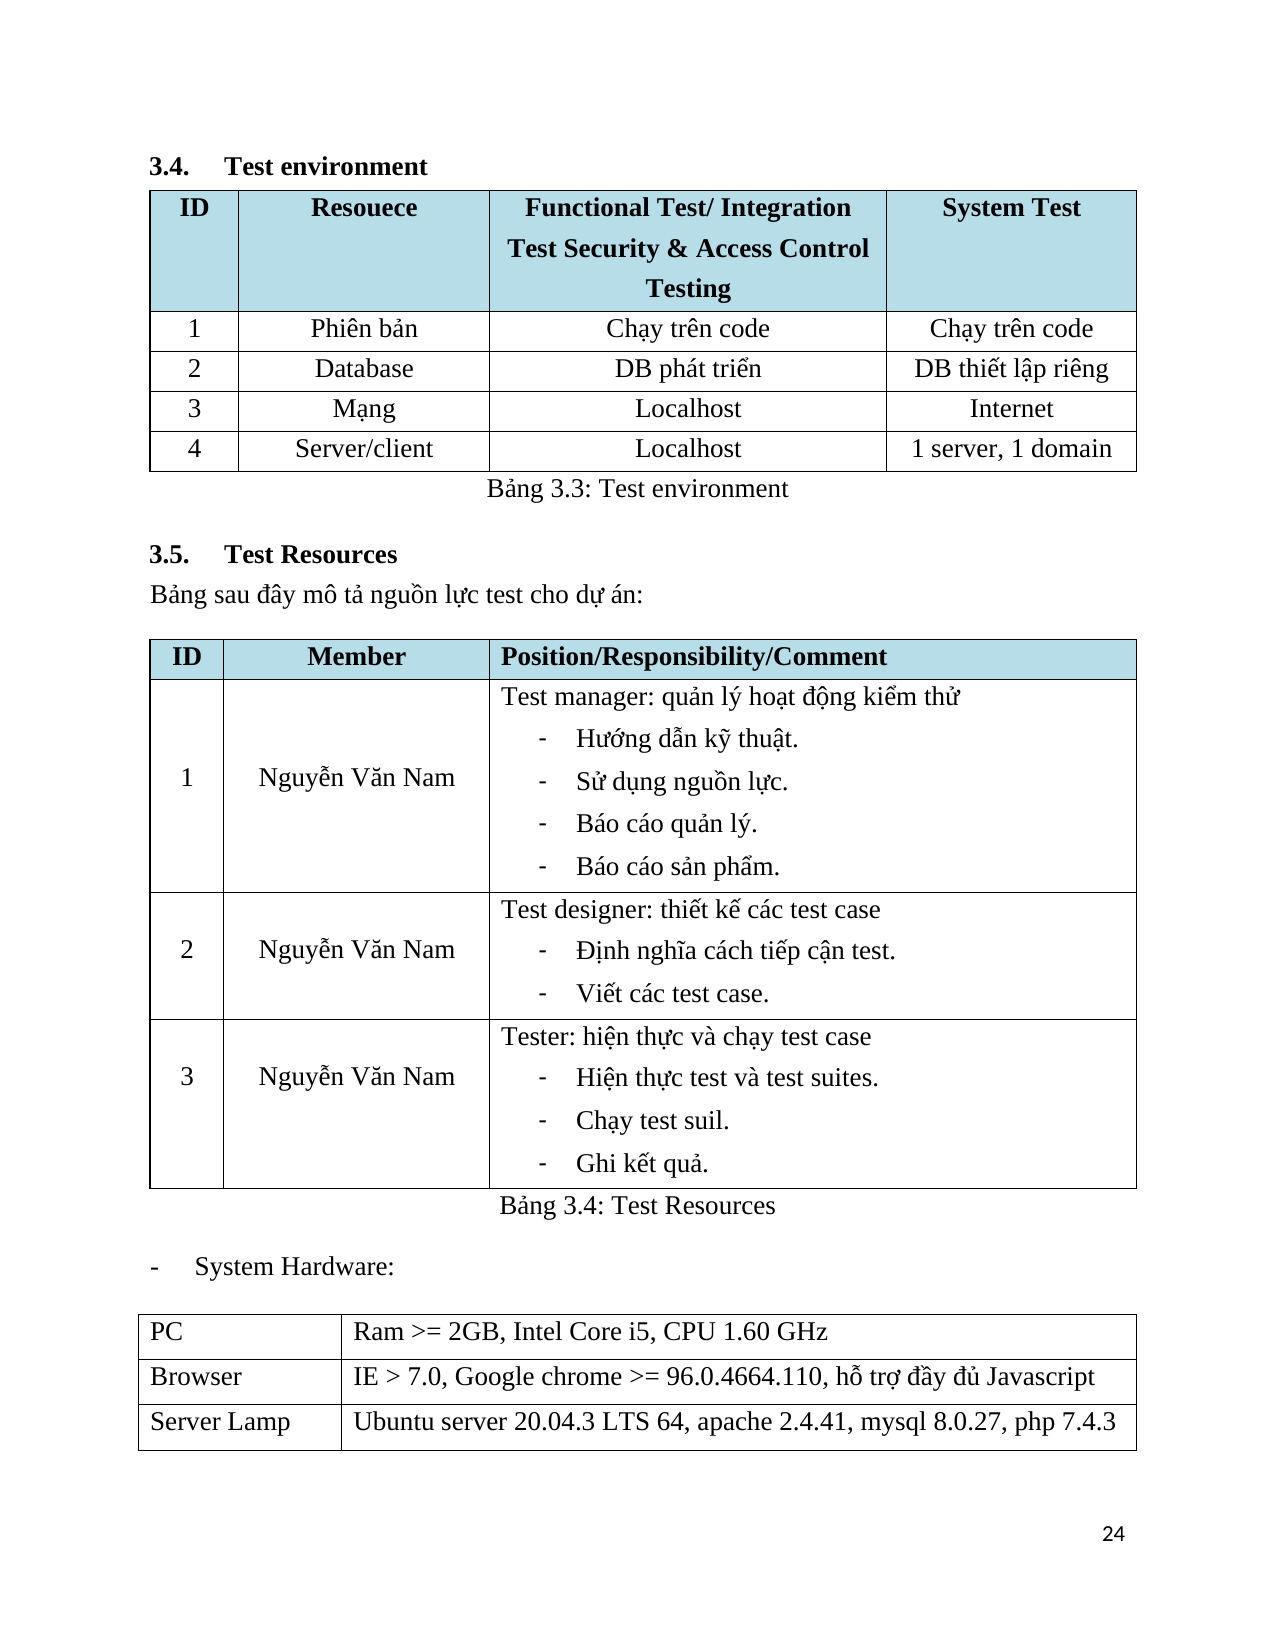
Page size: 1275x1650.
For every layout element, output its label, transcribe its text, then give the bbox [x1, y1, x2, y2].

table_header PC [139, 1315, 341, 1359]
list System Hardware: [150, 1250, 1125, 1282]
table_cell Nguyễn Văn Nam [224, 680, 489, 892]
table_cell Nguyễn Văn Nam [224, 893, 489, 1018]
table_header ID [151, 640, 223, 679]
table_cell 4 [151, 432, 238, 471]
table_cell 2 [151, 352, 238, 391]
table_cell Nguyễn Văn Nam [224, 1020, 489, 1188]
table_cell Phiên bản [239, 312, 489, 351]
table_cell 2 [151, 893, 223, 1018]
table_header Position/Responsibility/Comment [490, 640, 1136, 679]
table_header Ram >= 2GB, Intel Core i5, CPU 1.60 GHz [342, 1315, 1136, 1359]
table_cell Test manager: quản lý hoạt động kiểm thử Hướng dẫn kỹ thuật. Sử dụng nguồn lực. Báo cáo quản lý. Báo cáo sản phẩm. [490, 680, 1136, 892]
table_cell Ubuntu server 20.04.3 LTS 64, apache 2.4.41, mysql 8.0.27, php 7.4.3 [342, 1405, 1136, 1450]
table_cell Database [239, 352, 489, 391]
text Bảng sau đây mô tả nguồn lực test cho dự án: [150, 578, 1125, 609]
table_cell IE > 7.0, Google chrome >= 96.0.4664.110, hỗ trợ đầy đủ Javascript [342, 1360, 1136, 1404]
table_cell 1 [151, 680, 223, 892]
text Bảng 3.4: Test Resources [150, 1189, 1125, 1220]
table_cell 1 server, 1 domain [887, 432, 1136, 471]
table_header ID [151, 191, 238, 311]
subtitle Test environment [149, 150, 1125, 181]
table_header Member [224, 640, 489, 679]
table_header System Test [887, 191, 1136, 311]
subtitle Test Resources [149, 538, 1125, 569]
table_cell DB thiết lập riêng [887, 352, 1136, 391]
table_cell 3 [151, 1020, 223, 1188]
table_cell Test designer: thiết kế các test case Định nghĩa cách tiếp cận test. Viết các test case. [490, 893, 1136, 1018]
table_cell Tester: hiện thực và chạy test case Hiện thực test và test suites. Chạy test suil. Ghi kết quả. [490, 1020, 1136, 1188]
table_cell 1 [151, 312, 238, 351]
table_cell Localhost [490, 432, 886, 471]
table_cell Mạng [239, 392, 489, 431]
table_cell Chạy trên code [887, 312, 1136, 351]
table_cell Browser [139, 1360, 341, 1404]
table_header Resouece [239, 191, 489, 311]
table_header Functional Test/ Integration Test Security & Access Control Testing [490, 191, 886, 311]
table_cell Localhost [490, 392, 886, 431]
table_cell DB phát triển [490, 352, 886, 391]
table_cell 3 [151, 392, 238, 431]
table_cell Internet [887, 392, 1136, 431]
table_cell Server Lamp [139, 1405, 341, 1450]
table_cell Server/client [239, 432, 489, 471]
table_cell Chạy trên code [490, 312, 886, 351]
text Bảng 3.3: Test environment [150, 472, 1125, 503]
